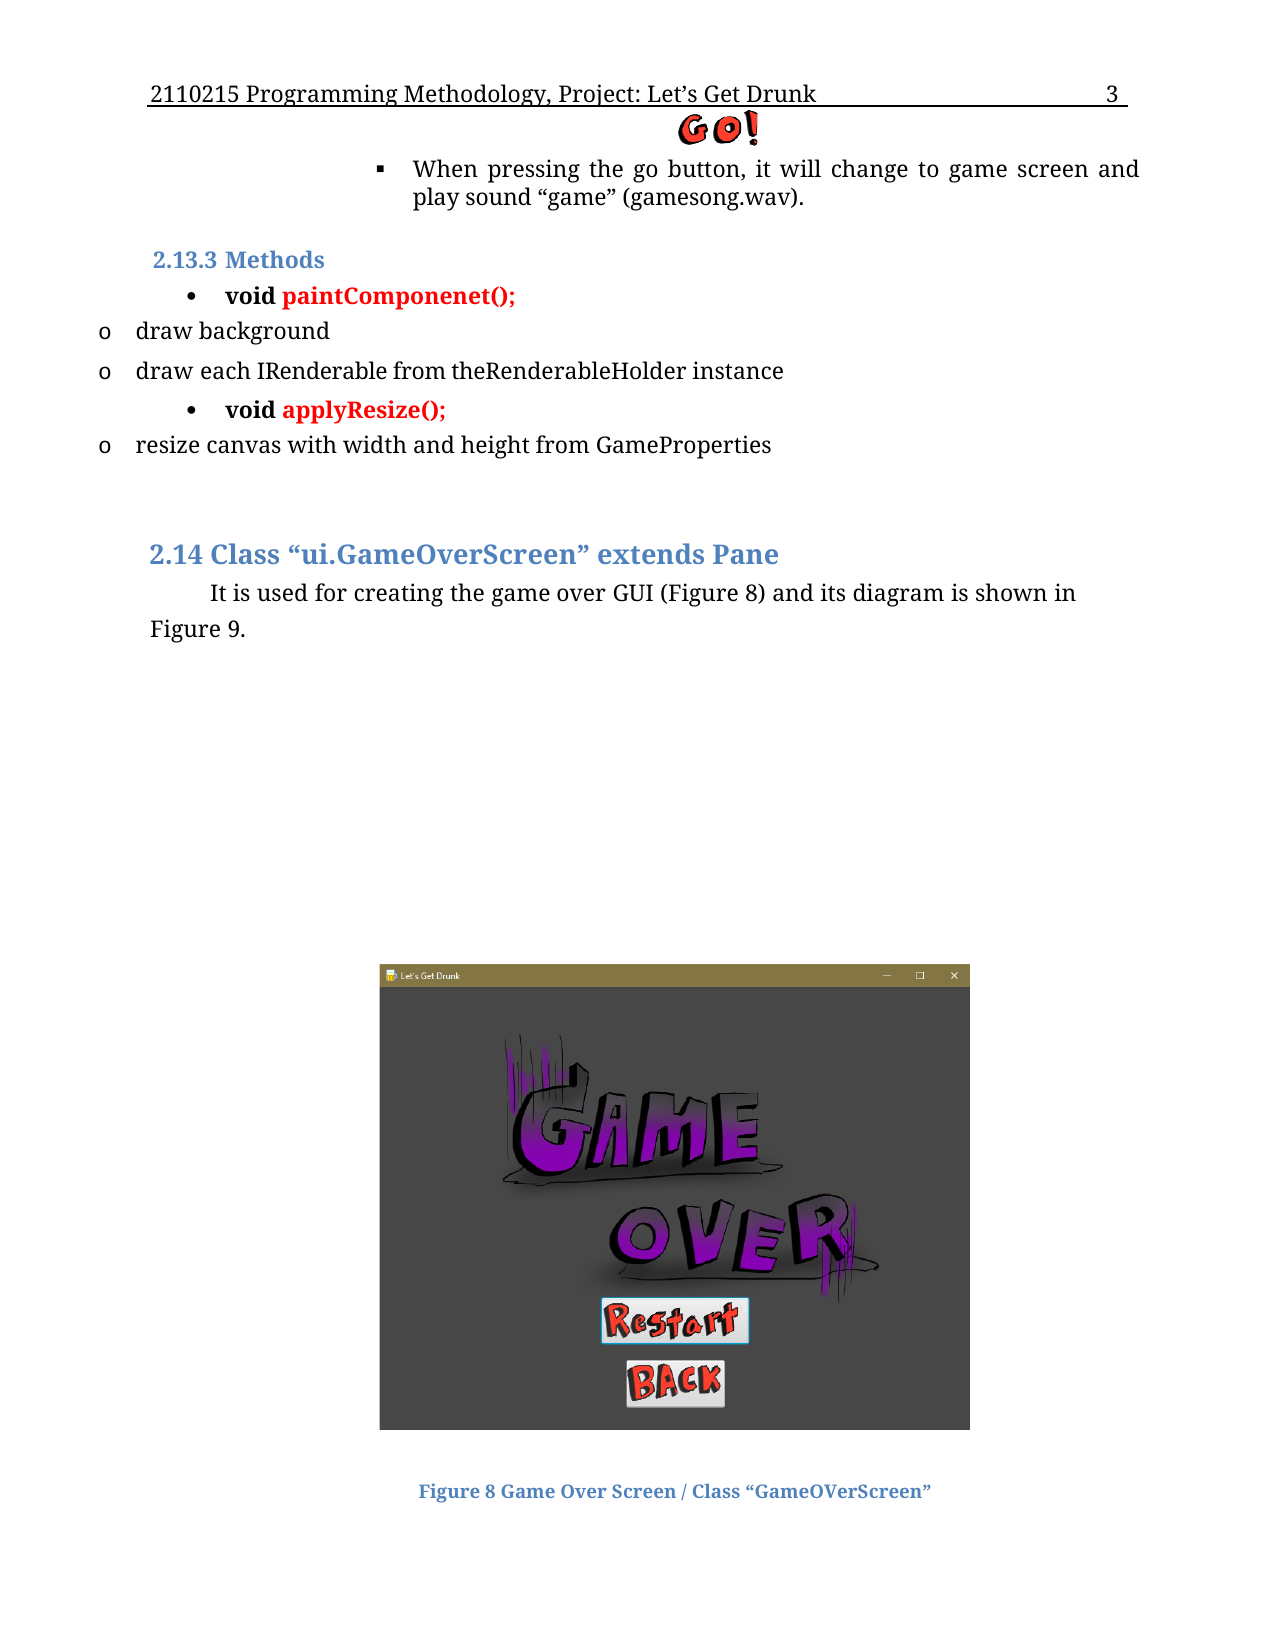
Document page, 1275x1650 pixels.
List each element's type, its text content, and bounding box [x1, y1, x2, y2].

list resize canvas with width and height from GameProperties [98, 429, 1139, 461]
text Figure 8 Game Over Screen / Class “GameOVerScreen” [150, 1479, 1139, 1504]
list draw background [98, 315, 1139, 347]
list When pressing the go button, it will change to game screen and play sound “game” (gamesong.wav). [375, 156, 1139, 211]
subtitle void applyResize(); [187, 394, 1139, 425]
picture [671, 106, 768, 152]
list void paintComponenet(); [187, 280, 1139, 311]
subtitle 2.14 Class “ui.GameOverScreen” extends Pane [135, 536, 1139, 572]
list draw each IRenderable from theRenderableHolder instance [98, 354, 1139, 386]
picture [379, 964, 970, 1430]
subtitle 2.13.3 Methods [135, 244, 1139, 276]
text It is used for creating the game over GUI (Figure 8) and its diagram is shown in Figure 9. [150, 577, 1139, 644]
